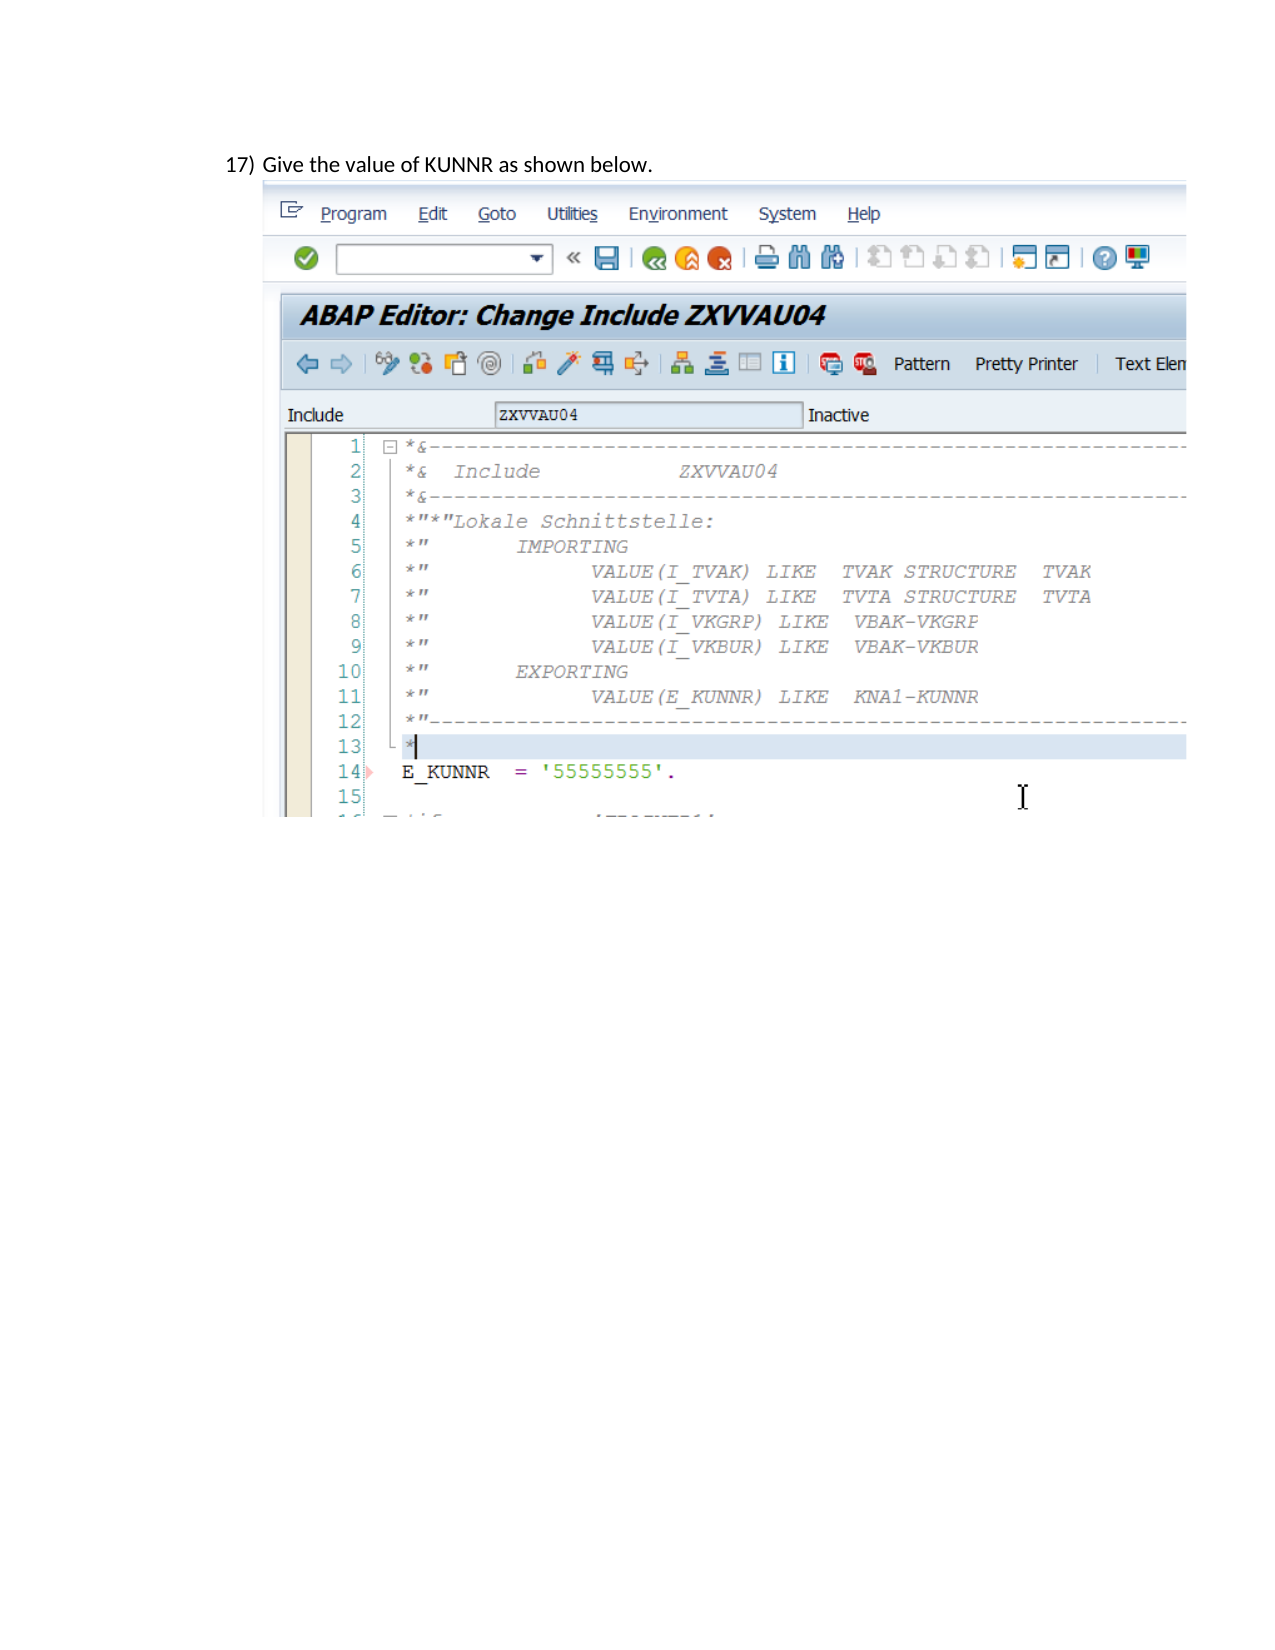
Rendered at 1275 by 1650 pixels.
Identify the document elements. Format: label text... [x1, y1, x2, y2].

picture [262, 180, 1187, 817]
list Give the value of KUNNR as shown below. [225, 150, 1125, 178]
